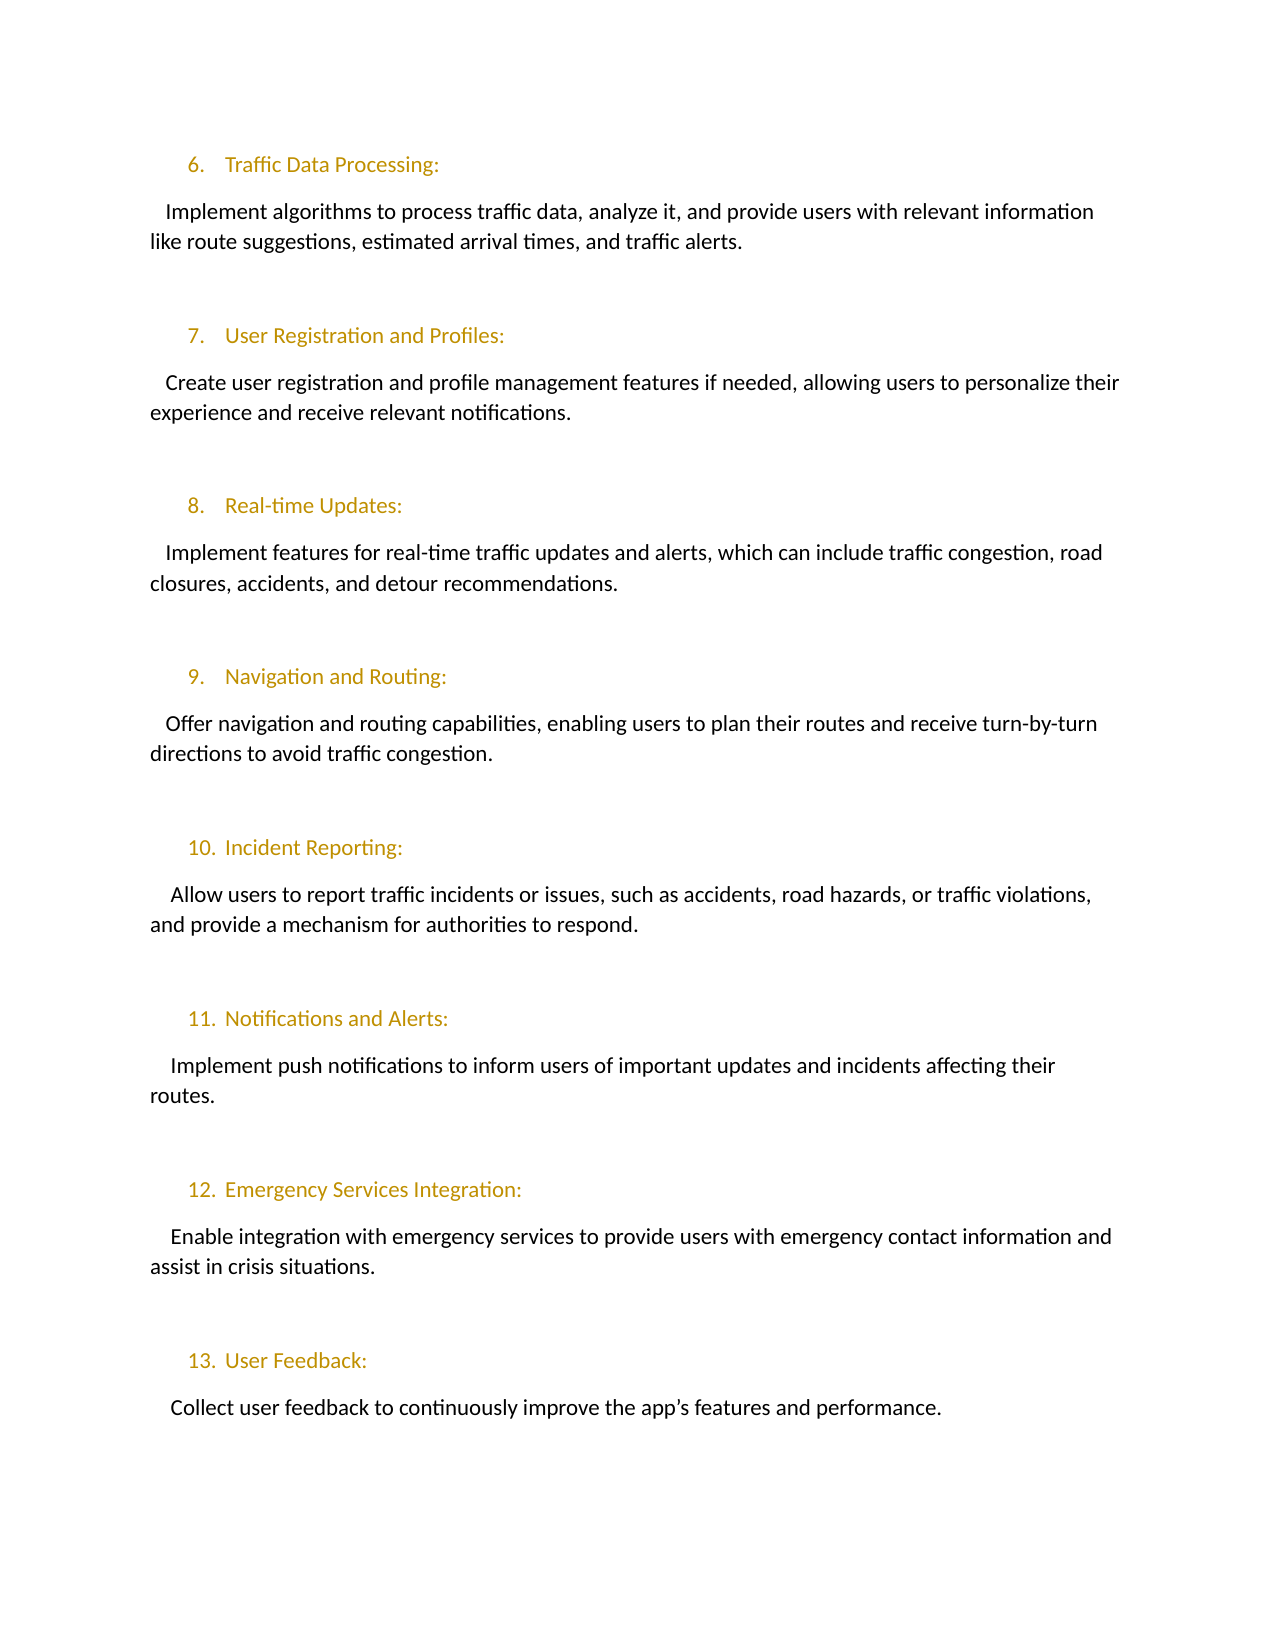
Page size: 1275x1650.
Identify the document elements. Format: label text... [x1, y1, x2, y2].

text Create user registration and profile management features if needed, allowing users to personalize their experience and receive relevant notifications. [150, 368, 1125, 426]
text Implement push notifications to inform users of important updates and incidents affecting their routes. [150, 1051, 1125, 1109]
list Traffic Data Processing: [187, 150, 1125, 178]
list Navigation and Routing: [187, 662, 1125, 691]
text Implement algorithms to process traffic data, analyze it, and provide users with relevant information like route suggestions, estimated arrival times, and traffic alerts. [150, 197, 1125, 255]
text Enable integration with emergency services to provide users with emergency contact information and assist in crisis situations. [150, 1222, 1125, 1280]
list Notifications and Alerts: [187, 1004, 1125, 1032]
text Allow users to report traffic incidents or issues, such as accidents, road hazards, or traffic violations, and provide a mechanism for authorities to respond. [150, 880, 1125, 938]
list Incident Reporting: [187, 833, 1125, 861]
list User Feedback: [187, 1346, 1125, 1374]
text Collect user feedback to continuously improve the app’s features and performance. [150, 1393, 1125, 1421]
list Emergency Services Integration: [187, 1175, 1125, 1203]
text Offer navigation and routing capabilities, enabling users to plan their routes and receive turn-by-turn directions to avoid traffic congestion. [150, 709, 1125, 768]
list User Registration and Profiles: [187, 321, 1125, 349]
text Implement features for real-time traffic updates and alerts, which can include traffic congestion, road closures, accidents, and detour recommendations. [150, 538, 1125, 597]
list Real-time Updates: [187, 492, 1125, 520]
